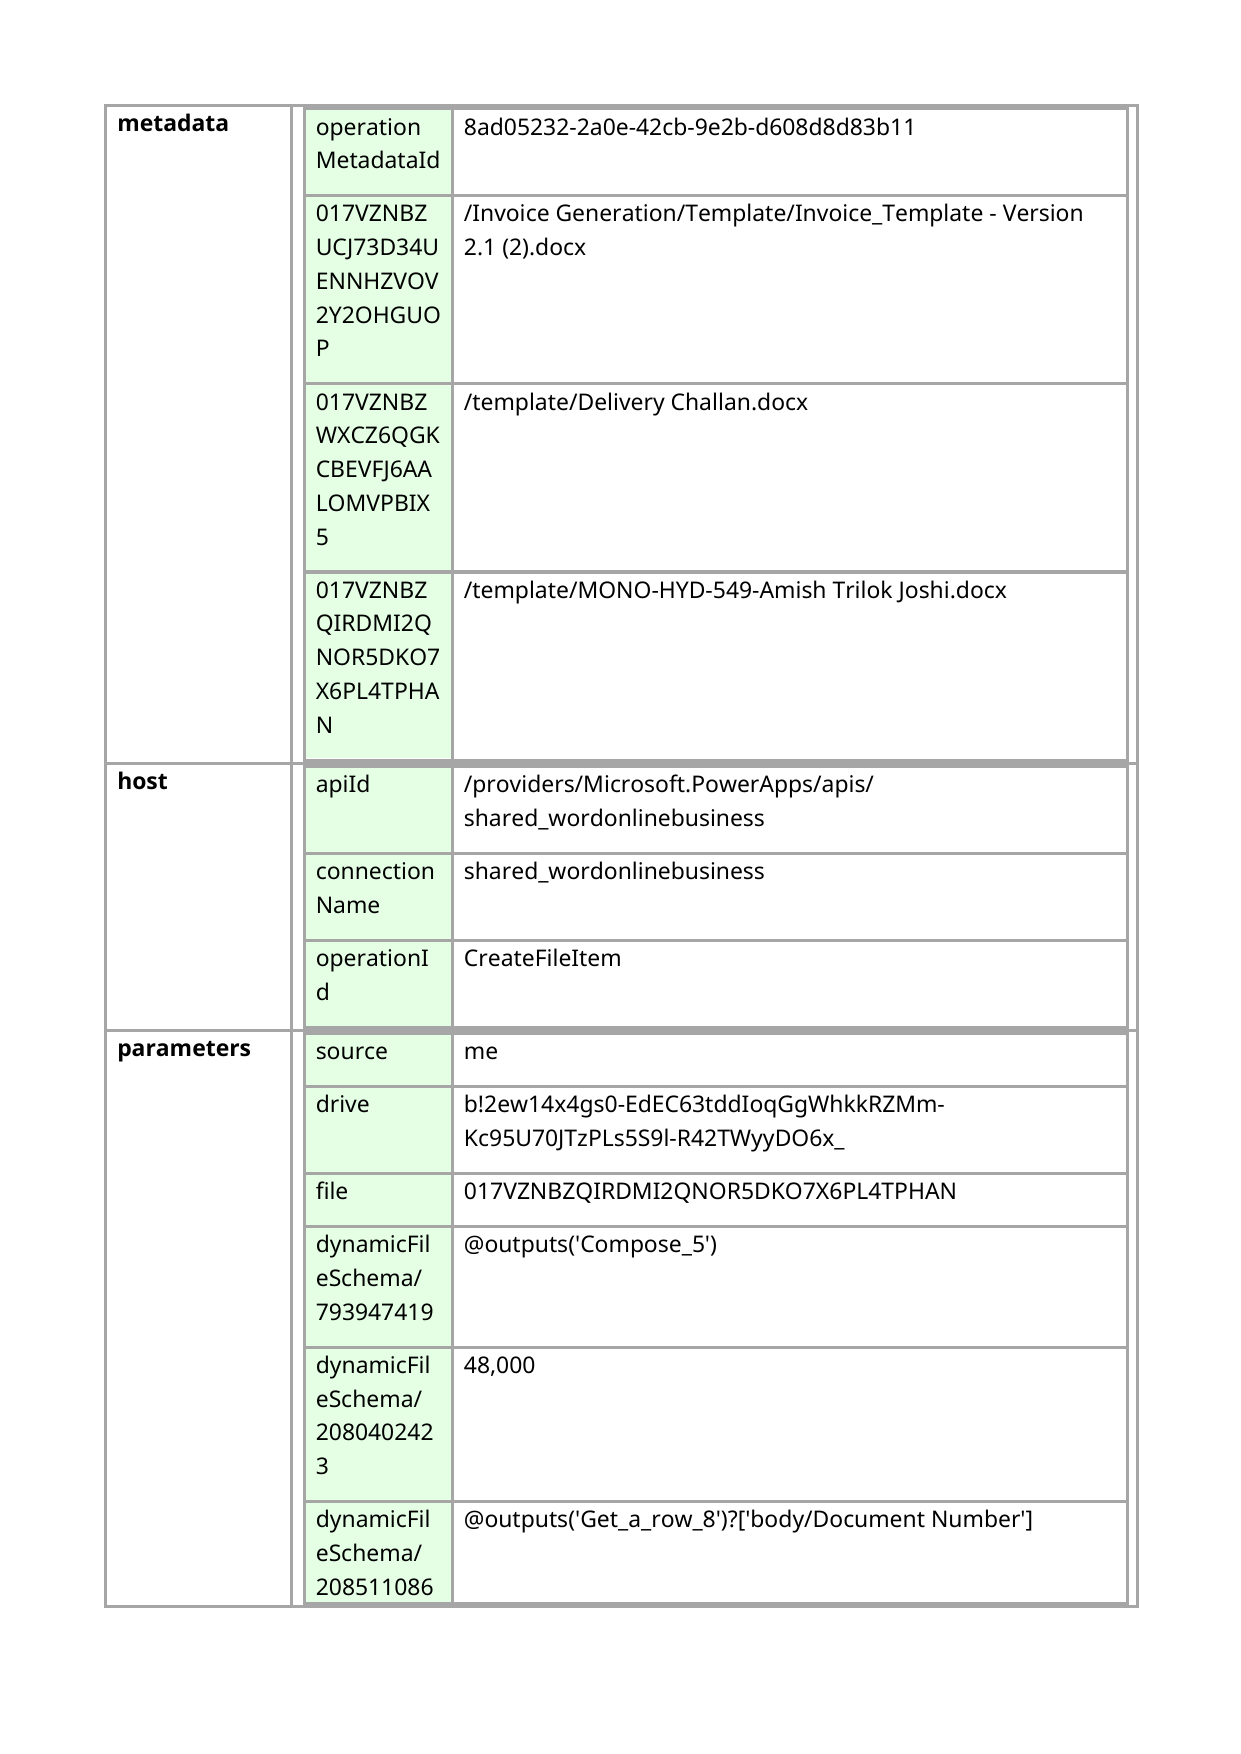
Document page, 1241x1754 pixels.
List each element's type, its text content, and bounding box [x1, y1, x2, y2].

table_cell [454, 1503, 1126, 1602]
table_cell [454, 385, 1126, 570]
table_cell [454, 110, 1126, 194]
table_cell [293, 765, 303, 1029]
table_cell [293, 107, 303, 762]
table_cell [454, 574, 1126, 759]
table_cell [454, 942, 1126, 1026]
table_cell [454, 855, 1126, 939]
table_cell [454, 1035, 1126, 1085]
table_cell host [107, 765, 290, 1029]
table_cell [454, 1175, 1126, 1225]
table_cell [454, 1228, 1126, 1346]
table_cell [454, 768, 1126, 852]
table_cell [454, 197, 1126, 382]
table_cell [1129, 765, 1136, 1029]
table_cell [454, 1088, 1126, 1172]
table_cell [1129, 1032, 1136, 1605]
table_cell [1129, 107, 1136, 762]
table_cell [293, 1032, 303, 1605]
table_cell parameters [107, 1032, 290, 1605]
table_cell metadata [107, 107, 290, 762]
table_cell [454, 1349, 1126, 1500]
